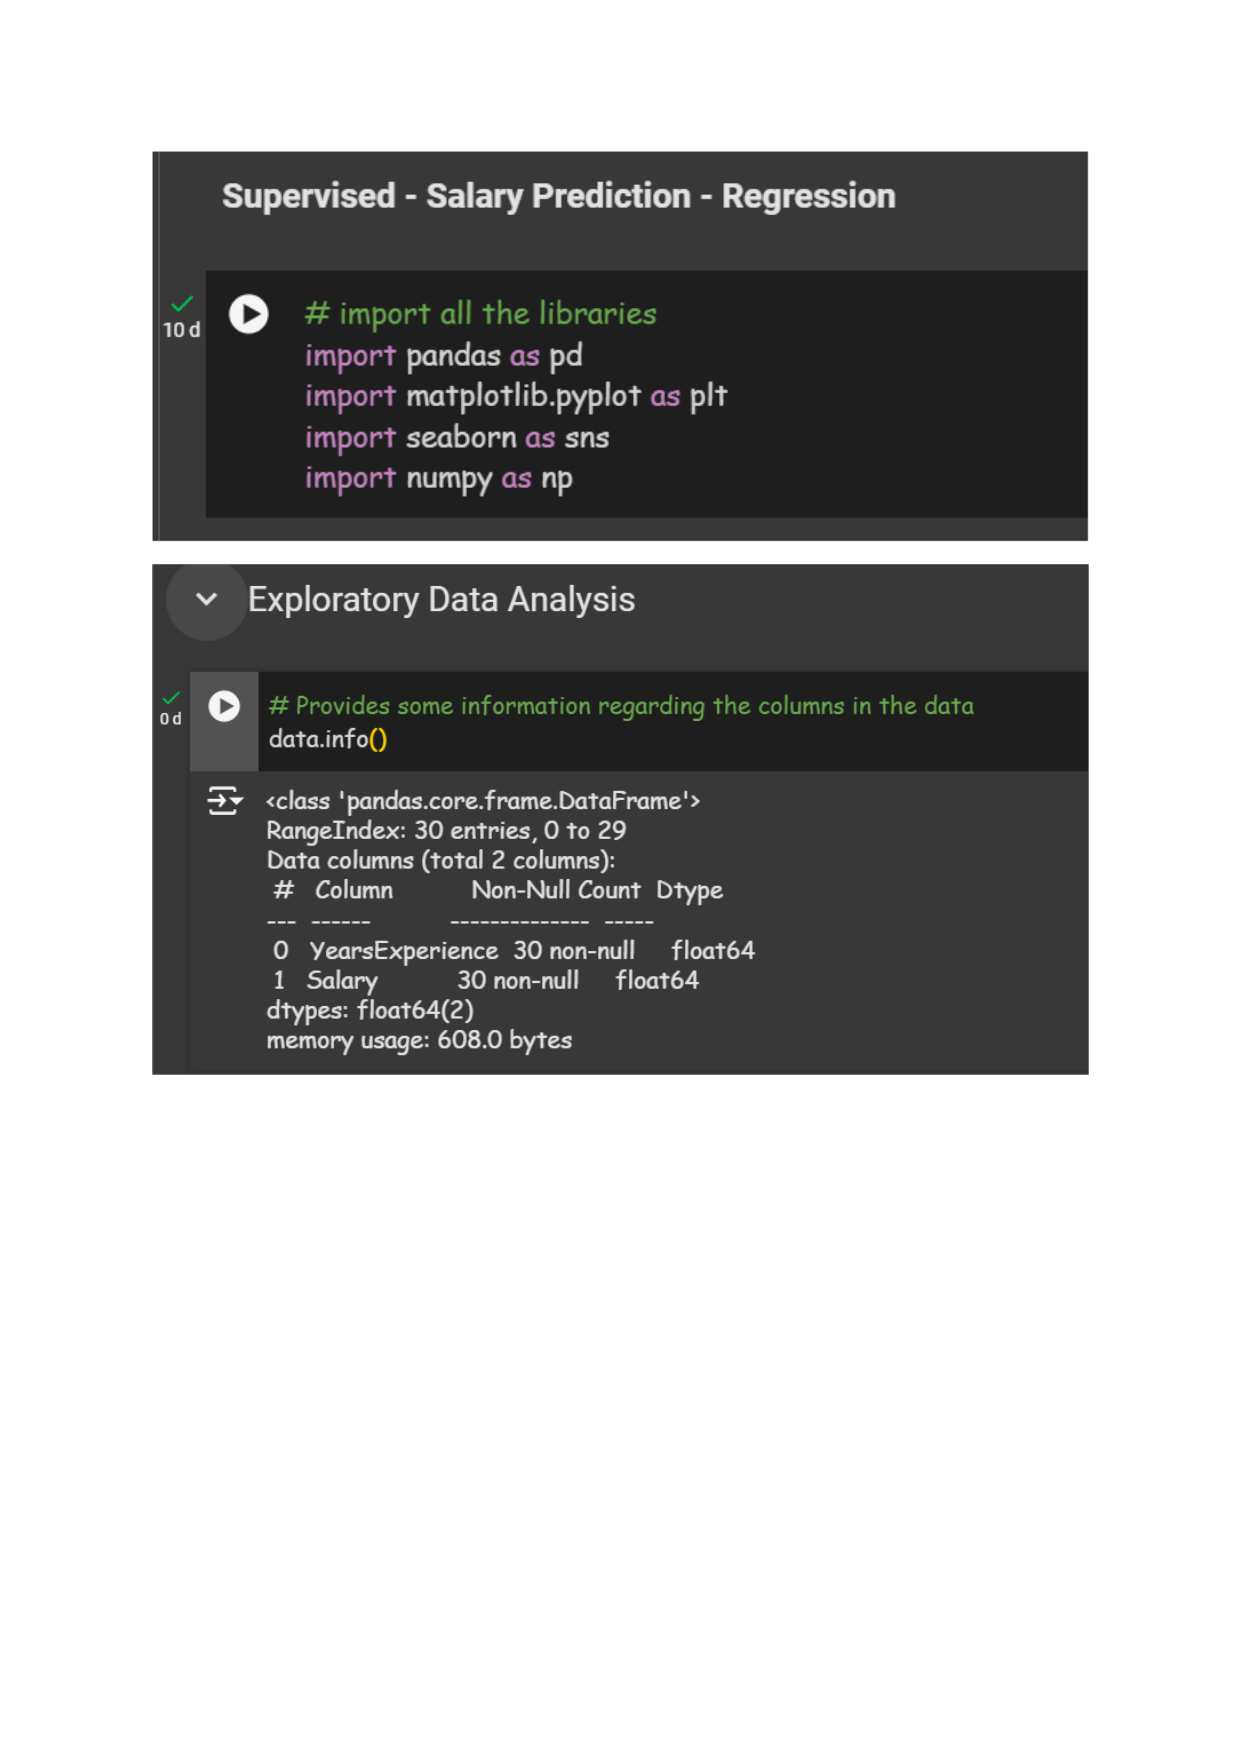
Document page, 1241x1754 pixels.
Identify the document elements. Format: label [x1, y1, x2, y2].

picture [150, 562, 1091, 1077]
picture [150, 150, 1091, 544]
